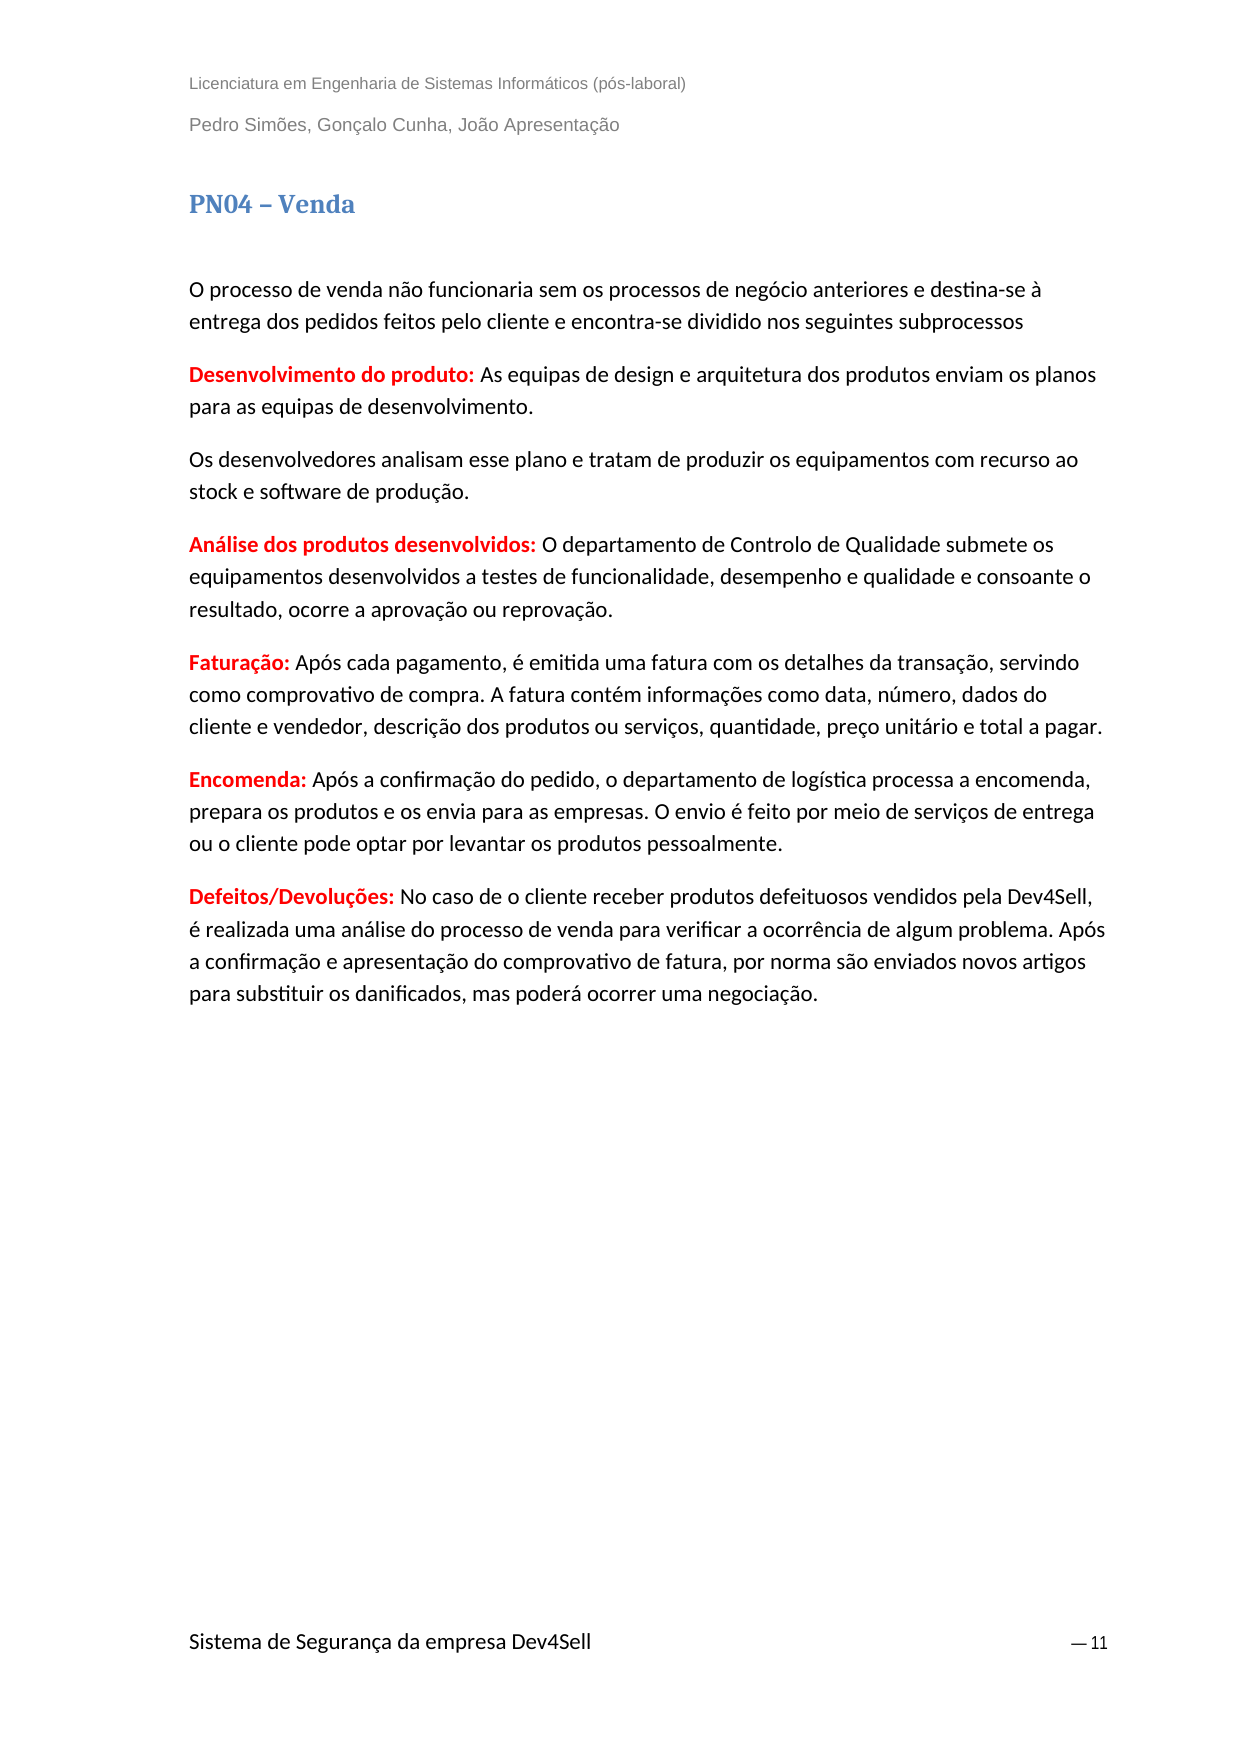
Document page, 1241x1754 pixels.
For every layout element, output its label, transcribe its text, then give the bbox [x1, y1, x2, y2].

text Análise dos produtos desenvolvidos: O departamento de Controlo de Qualidade submete os equipamentos desenvolvidos a testes de funcionalidade, desempenho e qualidade e consoante o resultado, ocorre a aprovação ou reprovação. [189, 530, 1110, 623]
text O processo de venda não funcionaria sem os processos de negócio anteriores e destina-se à entrega dos pedidos feitos pelo cliente e encontra-se dividido nos seguintes subprocessos [189, 275, 1110, 335]
subtitle PN04 – Venda [189, 189, 1110, 220]
text Encomenda: Após a confirmação do pedido, o departamento de logística processa a encomenda, prepara os produtos e os envia para as empresas. O envio é feito por meio de serviços de entrega ou o cliente pode optar por levantar os produtos pessoalmente. [189, 765, 1110, 857]
text Faturação: Após cada pagamento, é emitida uma fatura com os detalhes da transação, servindo como comprovativo de compra. A fatura contém informações como data, número, dados do cliente e vendedor, descrição dos produtos ou serviços, quantidade, preço unitário e total a pagar. [189, 648, 1110, 740]
text Os desenvolvedores analisam esse plano e tratam de produzir os equipamentos com recurso ao stock e software de produção. [189, 445, 1110, 505]
text Defeitos/Devoluções: No caso de o cliente receber produtos defeituosos vendidos pela Dev4Sell, é realizada uma análise do processo de venda para verificar a ocorrência de algum problema. Após a confirmação e apresentação do comprovativo de fatura, por norma são enviados novos artigos para substituir os danificados, mas poderá ocorrer uma negociação. [189, 882, 1110, 1007]
text Desenvolvimento do produto: As equipas de design e arquitetura dos produtos enviam os planos para as equipas de desenvolvimento. [189, 360, 1110, 420]
